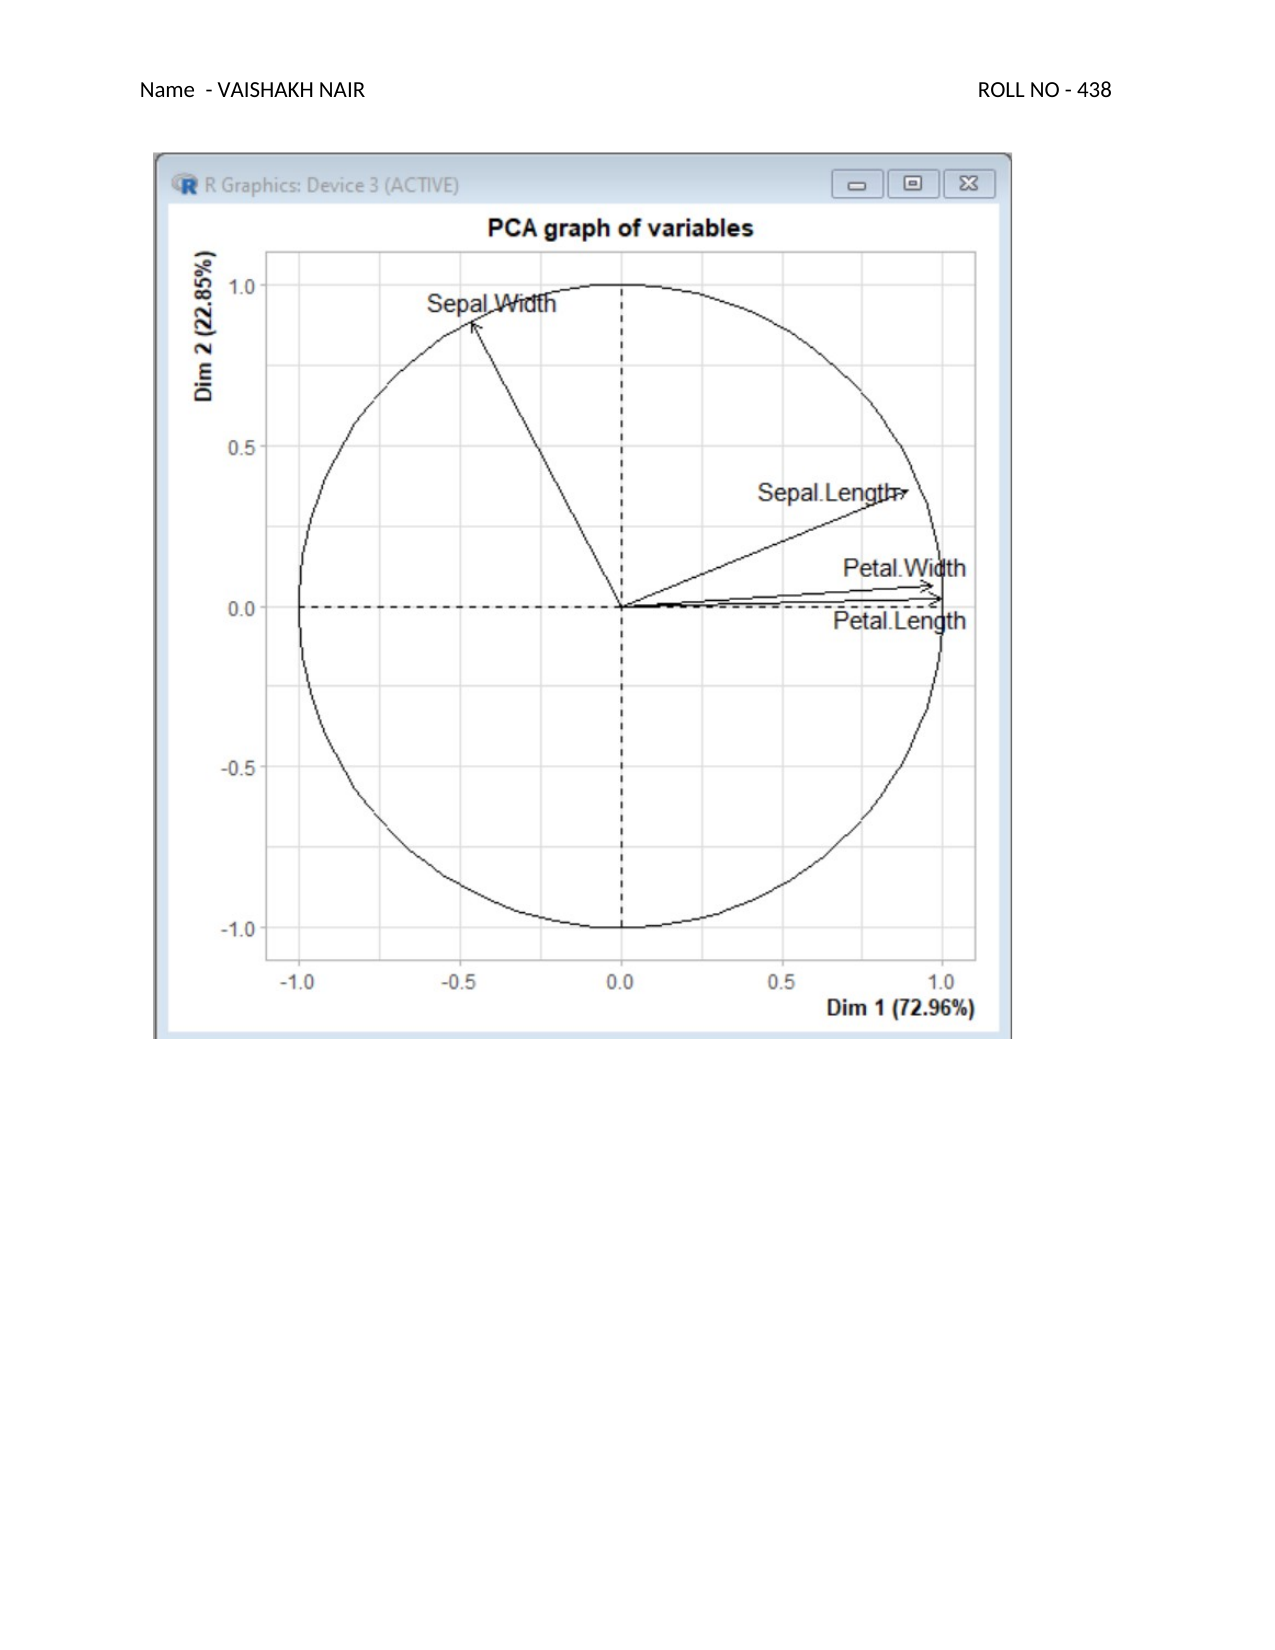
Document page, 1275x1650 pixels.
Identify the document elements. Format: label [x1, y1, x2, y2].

picture [153, 152, 1013, 1039]
